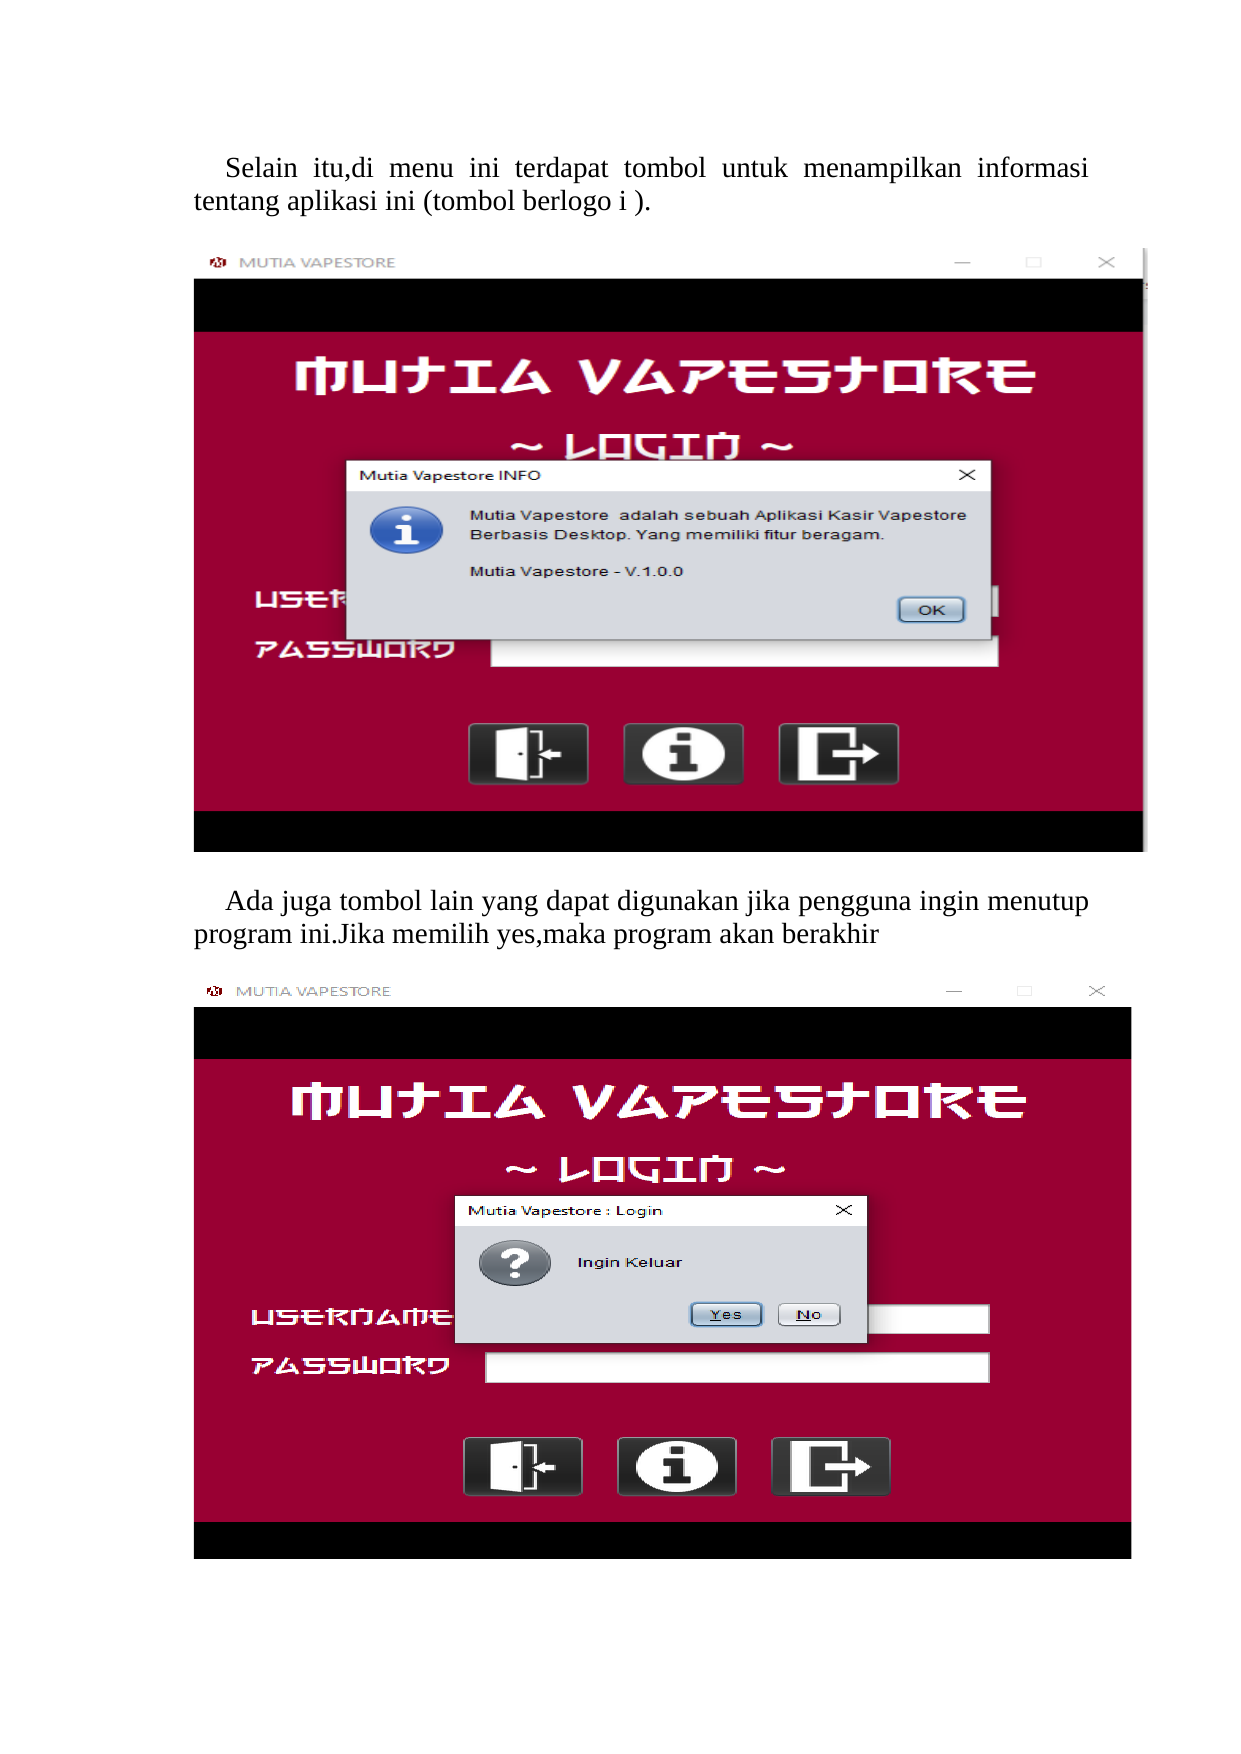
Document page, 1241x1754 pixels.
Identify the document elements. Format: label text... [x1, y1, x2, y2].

text Selain itu,di menu ini terdapat tombol untuk menampilkan informasi tentang aplikasi ini (tombol berlogo i ). [194, 150, 1090, 217]
picture [193, 248, 1148, 852]
picture [193, 981, 1132, 1559]
text Ada juga tombol lain yang dapat digunakan jika pengguna ingin menutup program ini.Jika memilih yes,maka program akan berakhir [194, 883, 1090, 950]
